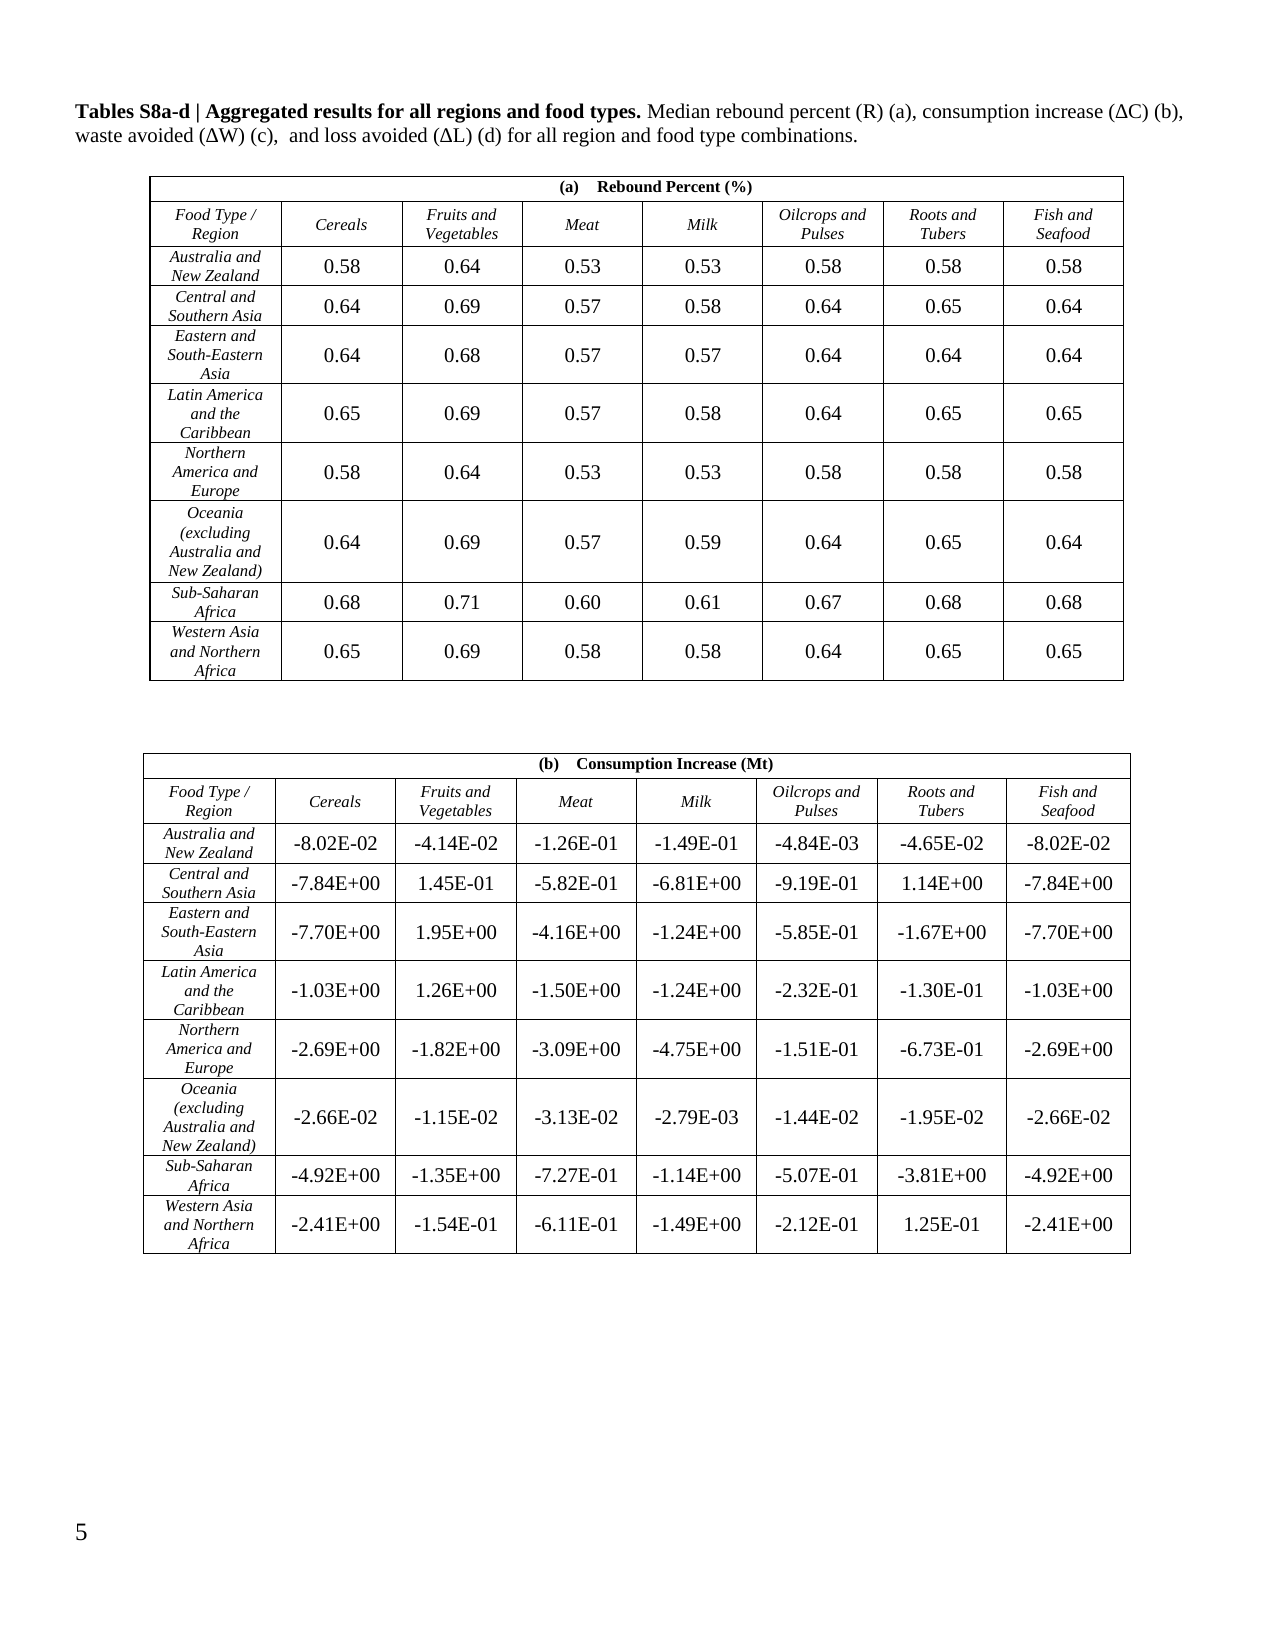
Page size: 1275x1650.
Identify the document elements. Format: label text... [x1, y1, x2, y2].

table_cell 0.58 [643, 286, 762, 325]
table_cell -9.19E-01 [757, 864, 877, 902]
table_cell 0.58 [282, 247, 402, 285]
table_cell -1.67E+00 [878, 903, 1006, 960]
table_header Consumption Increase (Mt) [144, 754, 1130, 778]
table_cell -1.03E+00 [1007, 961, 1130, 1019]
table_cell 0.64 [403, 247, 522, 285]
table_cell Oceania (excluding Australia and New Zealand) [151, 501, 281, 582]
table_cell -1.15E-02 [396, 1079, 516, 1155]
table_cell -2.69E+00 [1007, 1020, 1130, 1077]
table_cell 0.65 [282, 384, 402, 442]
table_cell -3.13E-02 [517, 1079, 636, 1155]
table_cell -4.92E+00 [1007, 1156, 1130, 1194]
table_cell 0.68 [403, 326, 522, 383]
table_cell Meat [523, 202, 642, 246]
table_cell -1.50E+00 [517, 961, 636, 1019]
table_cell Eastern and South-Eastern Asia [151, 326, 281, 383]
table_cell 0.57 [523, 286, 642, 325]
table_cell -2.12E-01 [757, 1196, 877, 1253]
table_cell 0.64 [763, 501, 883, 582]
table_cell Oceania (excluding Australia and New Zealand) [144, 1079, 275, 1155]
table_cell Eastern and South-Eastern Asia [144, 903, 275, 960]
table_cell 0.58 [1004, 247, 1123, 285]
table_cell Food Type / Region [151, 202, 281, 246]
table_cell -1.95E-02 [878, 1079, 1006, 1155]
table_cell -2.32E-01 [757, 961, 877, 1019]
table_cell -1.14E+00 [637, 1156, 756, 1194]
table_cell 1.14E+00 [878, 864, 1006, 902]
table_cell 0.53 [643, 247, 762, 285]
table_cell Western Asia and Northern Africa [151, 622, 281, 680]
table_cell -4.75E+00 [637, 1020, 756, 1077]
table_cell 0.64 [884, 326, 1003, 383]
table_cell Australia and New Zealand [144, 824, 275, 862]
table_cell 1.26E+00 [396, 961, 516, 1019]
table_cell 0.69 [403, 384, 522, 442]
table_cell 0.64 [282, 326, 402, 383]
table_cell 0.69 [403, 501, 522, 582]
table_cell 0.58 [643, 384, 762, 442]
table_cell 0.69 [403, 622, 522, 680]
table_cell -1.24E+00 [637, 961, 756, 1019]
table_cell 0.64 [1004, 286, 1123, 325]
table_cell -1.35E+00 [396, 1156, 516, 1194]
table_cell -1.44E-02 [757, 1079, 877, 1155]
table_cell -5.82E-01 [517, 864, 636, 902]
table_cell 0.65 [884, 622, 1003, 680]
table_cell Central and Southern Asia [144, 864, 275, 902]
table_cell Northern America and Europe [151, 443, 281, 500]
table_cell 0.69 [403, 286, 522, 325]
table_cell -6.11E-01 [517, 1196, 636, 1253]
table_cell Cereals [282, 202, 402, 246]
table_cell -4.16E+00 [517, 903, 636, 960]
table_cell Western Asia and Northern Africa [144, 1196, 275, 1253]
table_cell -4.92E+00 [276, 1156, 395, 1194]
table_cell -7.27E-01 [517, 1156, 636, 1194]
table_cell -5.07E-01 [757, 1156, 877, 1194]
table_cell -4.14E-02 [396, 824, 516, 862]
table_cell -4.84E-03 [757, 824, 877, 862]
table_cell 0.64 [282, 501, 402, 582]
table_cell Milk [637, 779, 756, 823]
table_cell -8.02E-02 [276, 824, 395, 862]
table_cell 1.45E-01 [396, 864, 516, 902]
table_cell 0.59 [643, 501, 762, 582]
table_cell -8.02E-02 [1007, 824, 1130, 862]
table_cell -6.73E-01 [878, 1020, 1006, 1077]
table_cell -1.54E-01 [396, 1196, 516, 1253]
table_cell -7.84E+00 [276, 864, 395, 902]
table_cell 0.65 [1004, 384, 1123, 442]
table_cell Roots and Tubers [878, 779, 1006, 823]
table_cell Sub-Saharan Africa [151, 583, 281, 621]
table_cell -2.69E+00 [276, 1020, 395, 1077]
table_cell 0.65 [1004, 622, 1123, 680]
table_cell 0.53 [523, 247, 642, 285]
table_cell -1.49E-01 [637, 824, 756, 862]
table_cell Northern America and Europe [144, 1020, 275, 1077]
table_cell 0.57 [523, 326, 642, 383]
table_cell 0.64 [763, 384, 883, 442]
table_cell -2.41E+00 [1007, 1196, 1130, 1253]
table_cell 0.67 [763, 583, 883, 621]
table_cell 0.57 [523, 384, 642, 442]
table_cell -7.70E+00 [1007, 903, 1130, 960]
table_cell -2.66E-02 [276, 1079, 395, 1155]
table_cell -1.26E-01 [517, 824, 636, 862]
table_cell 0.68 [884, 583, 1003, 621]
table_cell 0.61 [643, 583, 762, 621]
table_cell -6.81E+00 [637, 864, 756, 902]
table_cell 0.64 [763, 326, 883, 383]
table_cell 1.95E+00 [396, 903, 516, 960]
table_header Rebound Percent (%) [151, 177, 1123, 201]
table_cell Cereals [276, 779, 395, 823]
table_cell Fish and Seafood [1004, 202, 1123, 246]
table_cell 0.64 [1004, 326, 1123, 383]
table_cell -3.81E+00 [878, 1156, 1006, 1194]
table_cell 0.58 [763, 443, 883, 500]
table_cell Roots and Tubers [884, 202, 1003, 246]
table_cell 0.57 [643, 326, 762, 383]
table_cell Latin America and the Caribbean [151, 384, 281, 442]
table_cell 0.58 [1004, 443, 1123, 500]
table_cell 0.58 [884, 247, 1003, 285]
table_cell -2.66E-02 [1007, 1079, 1130, 1155]
table_cell Meat [517, 779, 636, 823]
table_cell Oilcrops and Pulses [757, 779, 877, 823]
table_cell 0.71 [403, 583, 522, 621]
table_cell -1.49E+00 [637, 1196, 756, 1253]
table_cell 0.64 [763, 286, 883, 325]
text Tables S8a-d | Aggregated results for all regions and food types. Median rebound percent (R) (a), consumption increase (∆C) (b), waste avoided (∆W) (c), and loss avoided (∆L) (d) for all region and food type combinations. [75, 99, 1200, 147]
table_cell 0.64 [763, 622, 883, 680]
table_cell 0.64 [403, 443, 522, 500]
table_cell -2.79E-03 [637, 1079, 756, 1155]
table_cell -1.03E+00 [276, 961, 395, 1019]
table_cell -1.82E+00 [396, 1020, 516, 1077]
table_cell 0.65 [282, 622, 402, 680]
table_cell 0.53 [523, 443, 642, 500]
table_cell -3.09E+00 [517, 1020, 636, 1077]
table_cell 0.57 [523, 501, 642, 582]
table_cell -1.24E+00 [637, 903, 756, 960]
table_cell 0.64 [1004, 501, 1123, 582]
table_cell Food Type / Region [144, 779, 275, 823]
table_cell 0.65 [884, 384, 1003, 442]
table_cell 0.68 [1004, 583, 1123, 621]
table_cell Sub-Saharan Africa [144, 1156, 275, 1194]
table_cell -2.41E+00 [276, 1196, 395, 1253]
table_cell -1.30E-01 [878, 961, 1006, 1019]
table_cell 0.65 [884, 501, 1003, 582]
table_cell Australia and New Zealand [151, 247, 281, 285]
table_cell Fruits and Vegetables [396, 779, 516, 823]
table_cell 0.68 [282, 583, 402, 621]
table_cell -5.85E-01 [757, 903, 877, 960]
table_cell Latin America and the Caribbean [144, 961, 275, 1019]
table_cell -4.65E-02 [878, 824, 1006, 862]
table_cell Milk [643, 202, 762, 246]
table_cell 0.58 [884, 443, 1003, 500]
table_cell 0.53 [643, 443, 762, 500]
table_cell 0.60 [523, 583, 642, 621]
table_cell Oilcrops and Pulses [763, 202, 883, 246]
table_cell Fruits and Vegetables [403, 202, 522, 246]
table_cell -1.51E-01 [757, 1020, 877, 1077]
table_cell 1.25E-01 [878, 1196, 1006, 1253]
table_cell 0.58 [282, 443, 402, 500]
table_cell 0.58 [763, 247, 883, 285]
table_cell 0.58 [643, 622, 762, 680]
table_cell Fish and Seafood [1007, 779, 1130, 823]
table_cell -7.70E+00 [276, 903, 395, 960]
table_cell Central and Southern Asia [151, 286, 281, 325]
table_cell 0.58 [523, 622, 642, 680]
table_cell 0.64 [282, 286, 402, 325]
table_cell -7.84E+00 [1007, 864, 1130, 902]
table_cell 0.65 [884, 286, 1003, 325]
